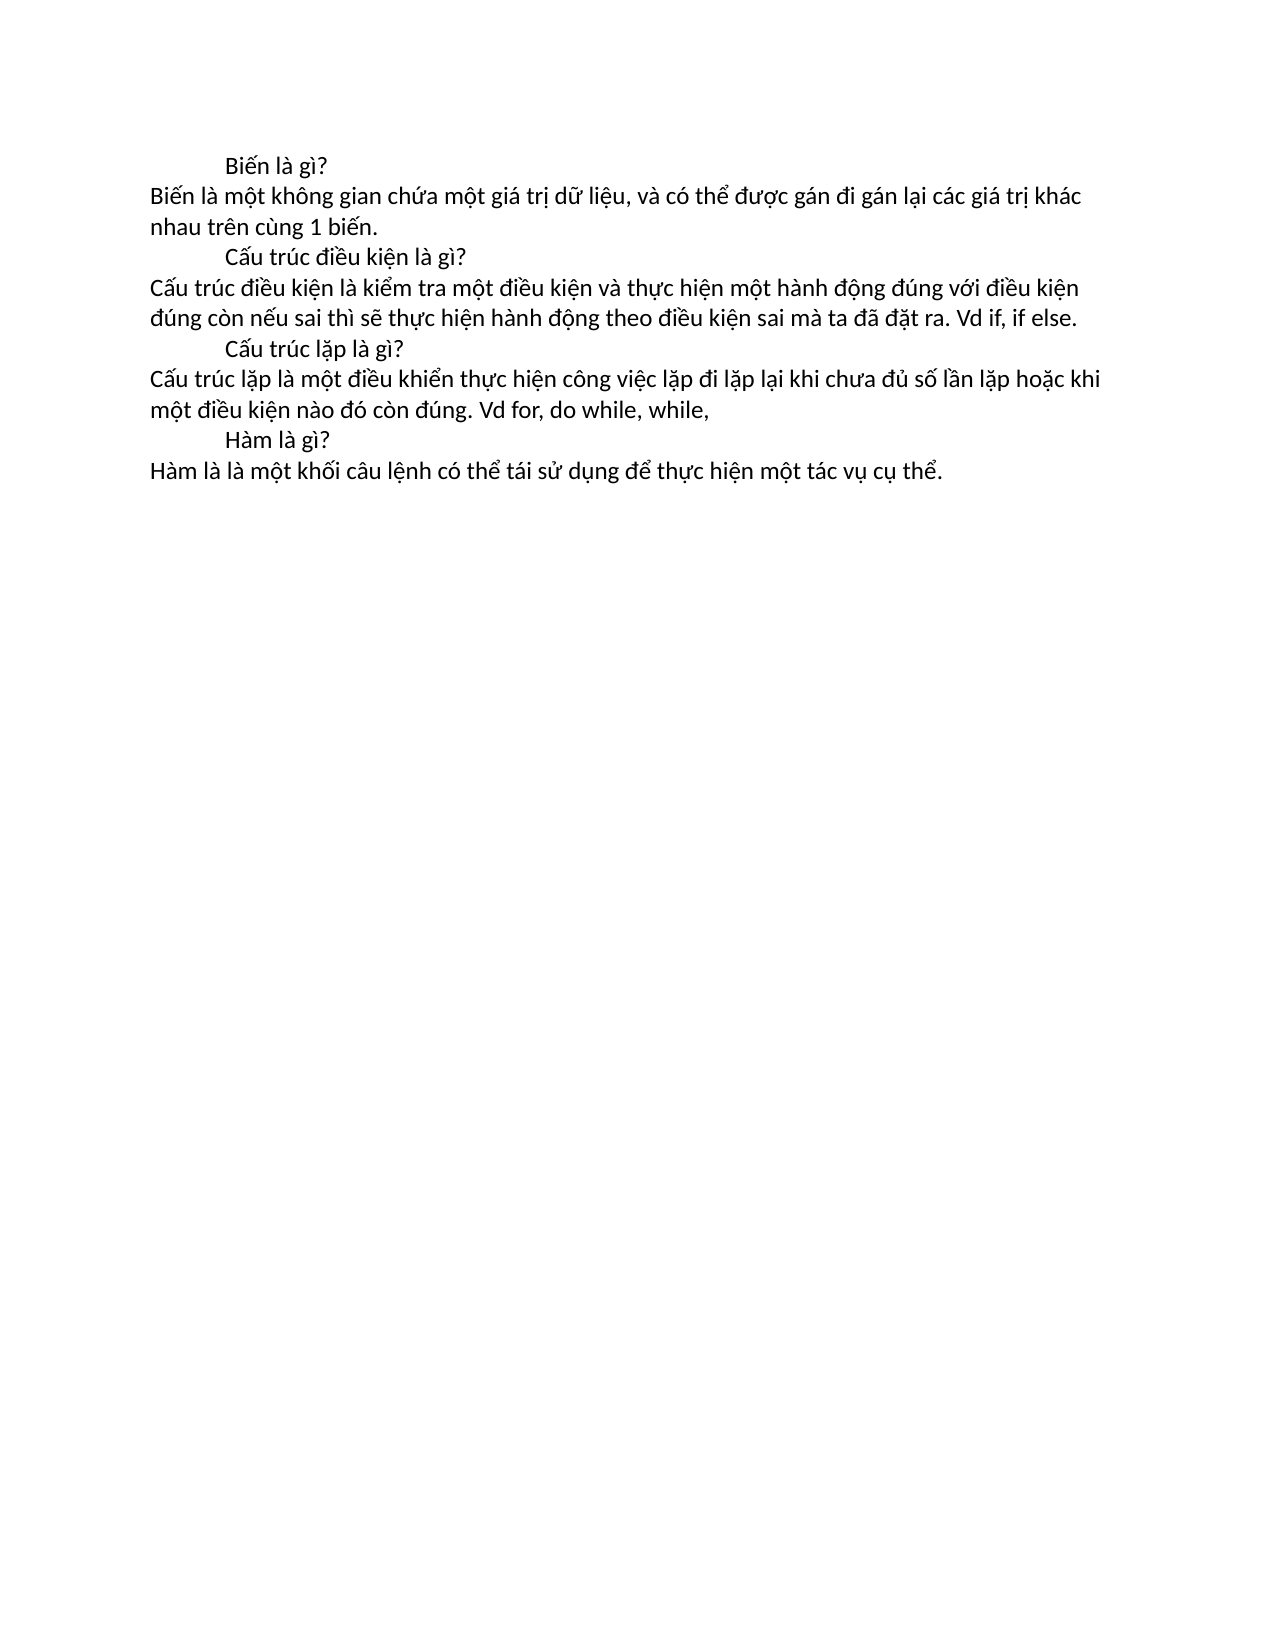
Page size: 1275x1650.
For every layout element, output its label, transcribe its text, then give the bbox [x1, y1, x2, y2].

text Cấu trúc điều kiện là gì? [150, 242, 1125, 272]
text Biến là gì? [150, 150, 1125, 181]
text Biến là một không gian chứa một giá trị dữ liệu, và có thể được gán đi gán lại các giá trị khác nhau trên cùng 1 biến. [150, 181, 1125, 242]
text Hàm là gì? [150, 425, 1125, 455]
text Cấu trúc lặp là gì? [150, 333, 1125, 364]
text Hàm là là một khối câu lệnh có thể tái sử dụng để thực hiện một tác vụ cụ thể. [150, 455, 1125, 486]
text Cấu trúc lặp là một điều khiển thực hiện công việc lặp đi lặp lại khi chưa đủ số lần lặp hoặc khi một điều kiện nào đó còn đúng. Vd for, do while, while, [150, 364, 1125, 425]
text Cấu trúc điều kiện là kiểm tra một điều kiện và thực hiện một hành động đúng với điều kiện đúng còn nếu sai thì sẽ thực hiện hành động theo điều kiện sai mà ta đã đặt ra. Vd if, if else. [150, 272, 1125, 333]
